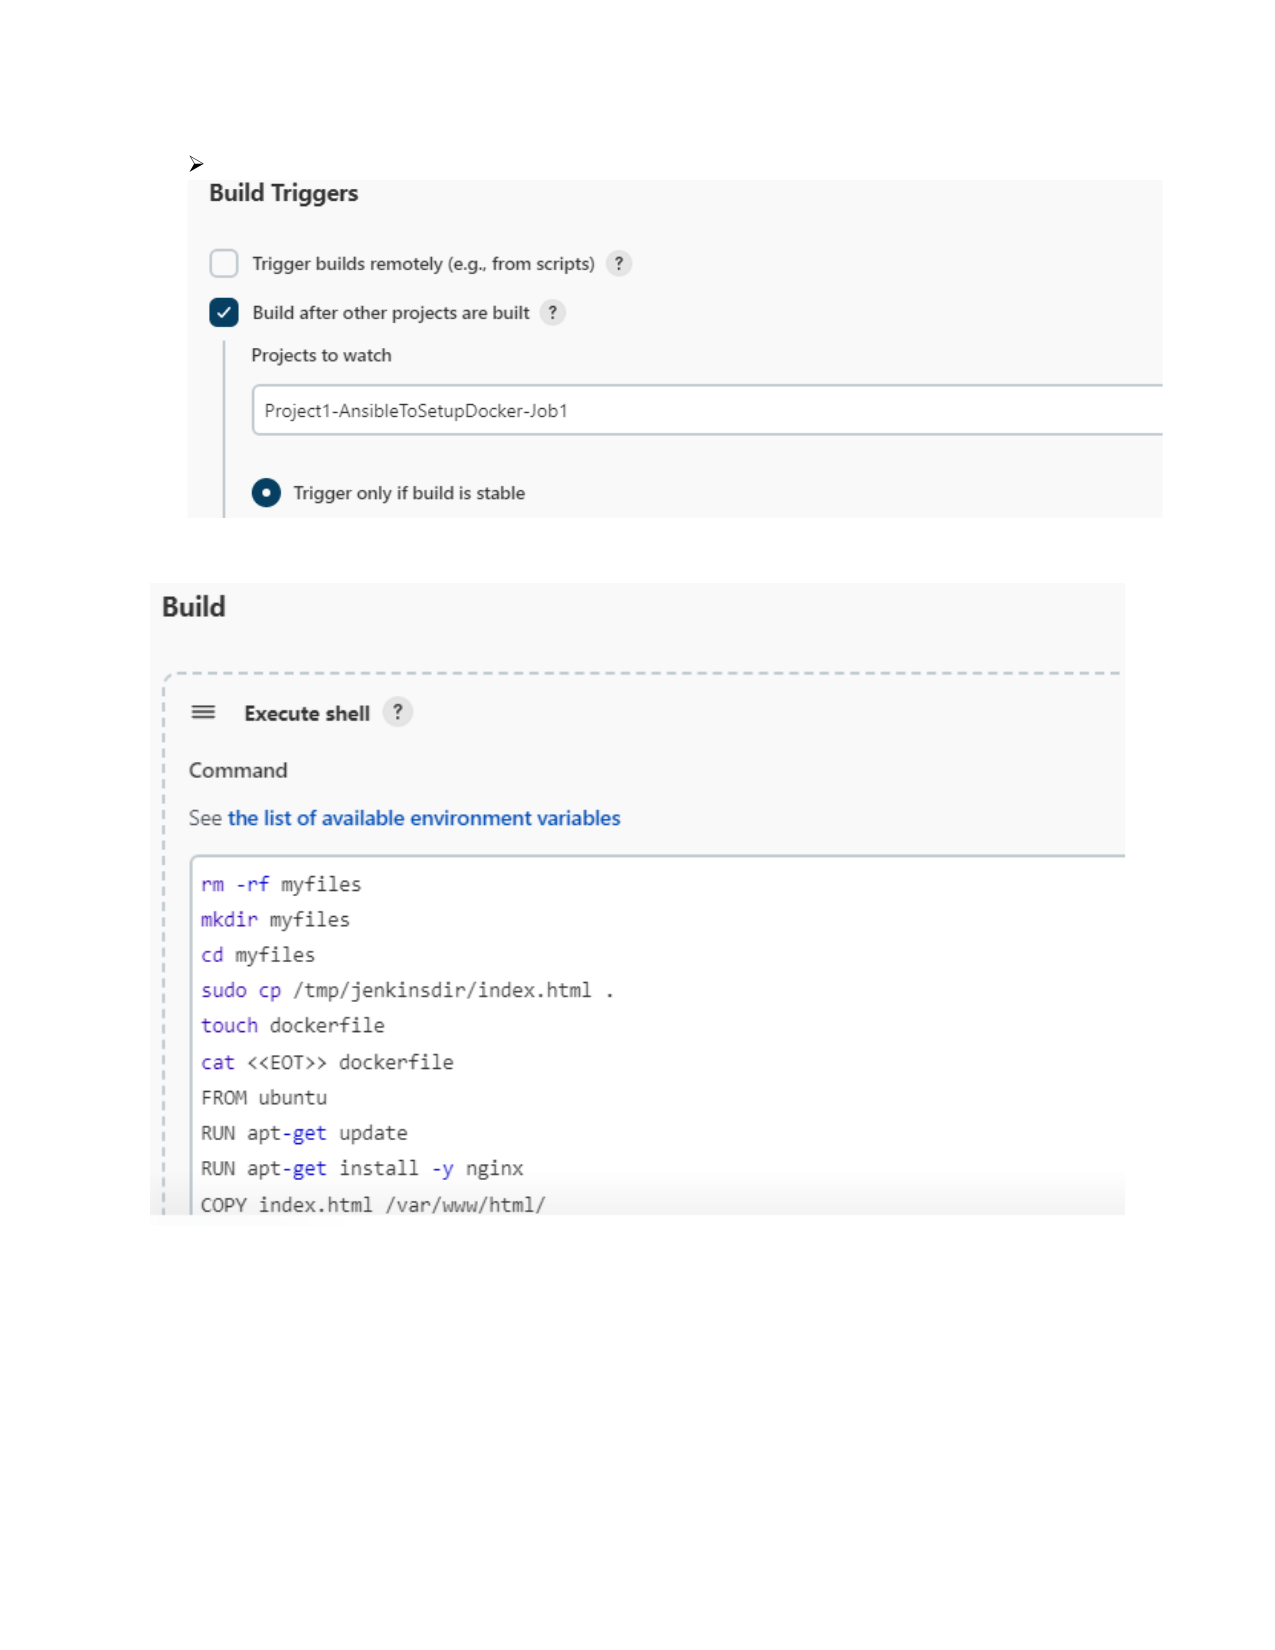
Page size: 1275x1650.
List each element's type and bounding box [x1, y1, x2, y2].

picture [187, 180, 1163, 518]
picture [150, 583, 1125, 1226]
